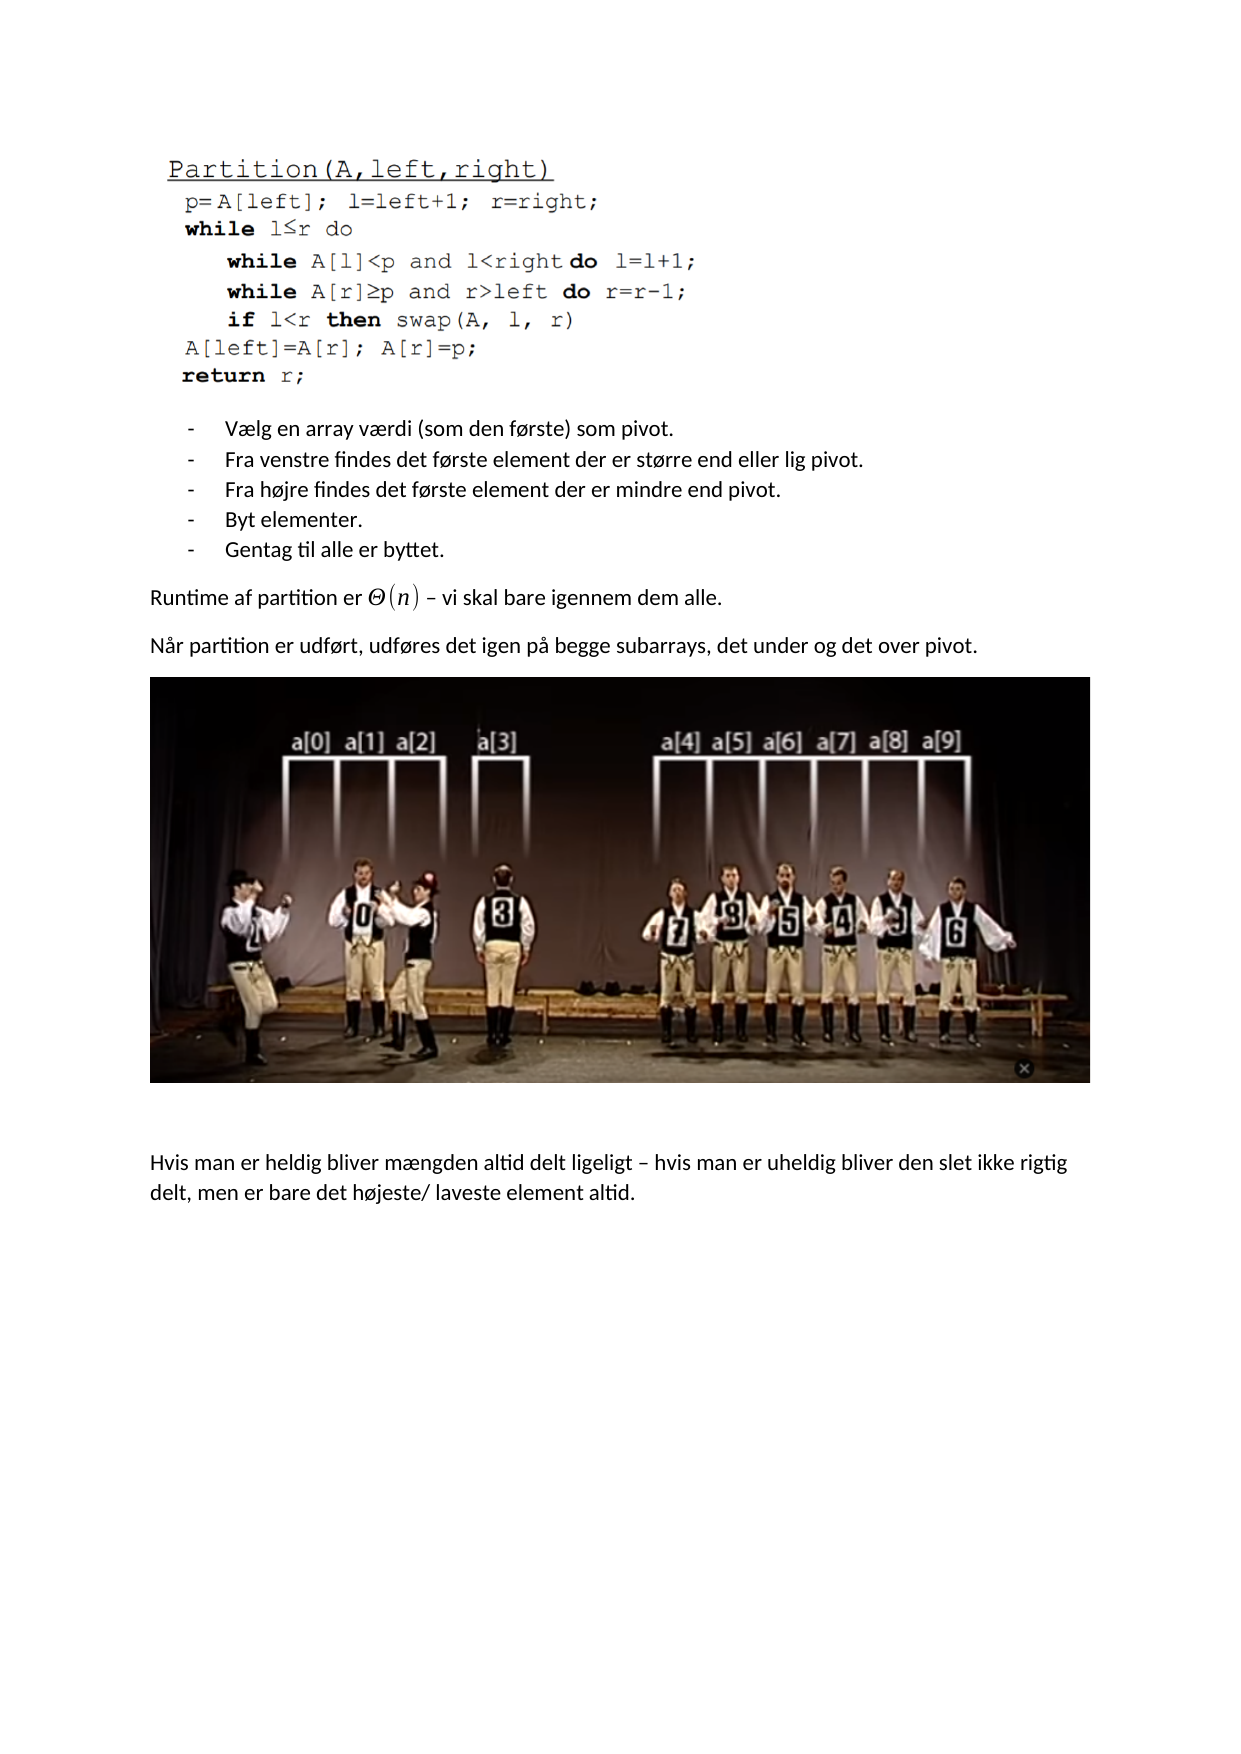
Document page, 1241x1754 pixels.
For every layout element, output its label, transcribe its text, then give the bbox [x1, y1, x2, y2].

list Byt elementer. [187, 505, 1090, 533]
list Vælg en array værdi (som den første) som pivot. [187, 414, 1090, 442]
list Gentag til alle er byttet. [187, 535, 1090, 563]
text Når partition er udført, udføres det igen på begge subarrays, det under og det over pivot. [150, 631, 1090, 659]
text Hvis man er heldig bliver mængden altid delt ligeligt – hvis man er uheldig bliver den slet ikke rigtig delt, men er bare det højeste/ laveste element altid. [150, 1148, 1090, 1207]
text Runtime af partition er – vi skal bare igennem dem alle. [150, 582, 1090, 612]
picture [150, 677, 1091, 1083]
picture [150, 150, 747, 396]
list Fra højre findes det første element der er mindre end pivot. [187, 475, 1090, 503]
list Fra venstre findes det første element der er større end eller lig pivot. [187, 445, 1090, 473]
